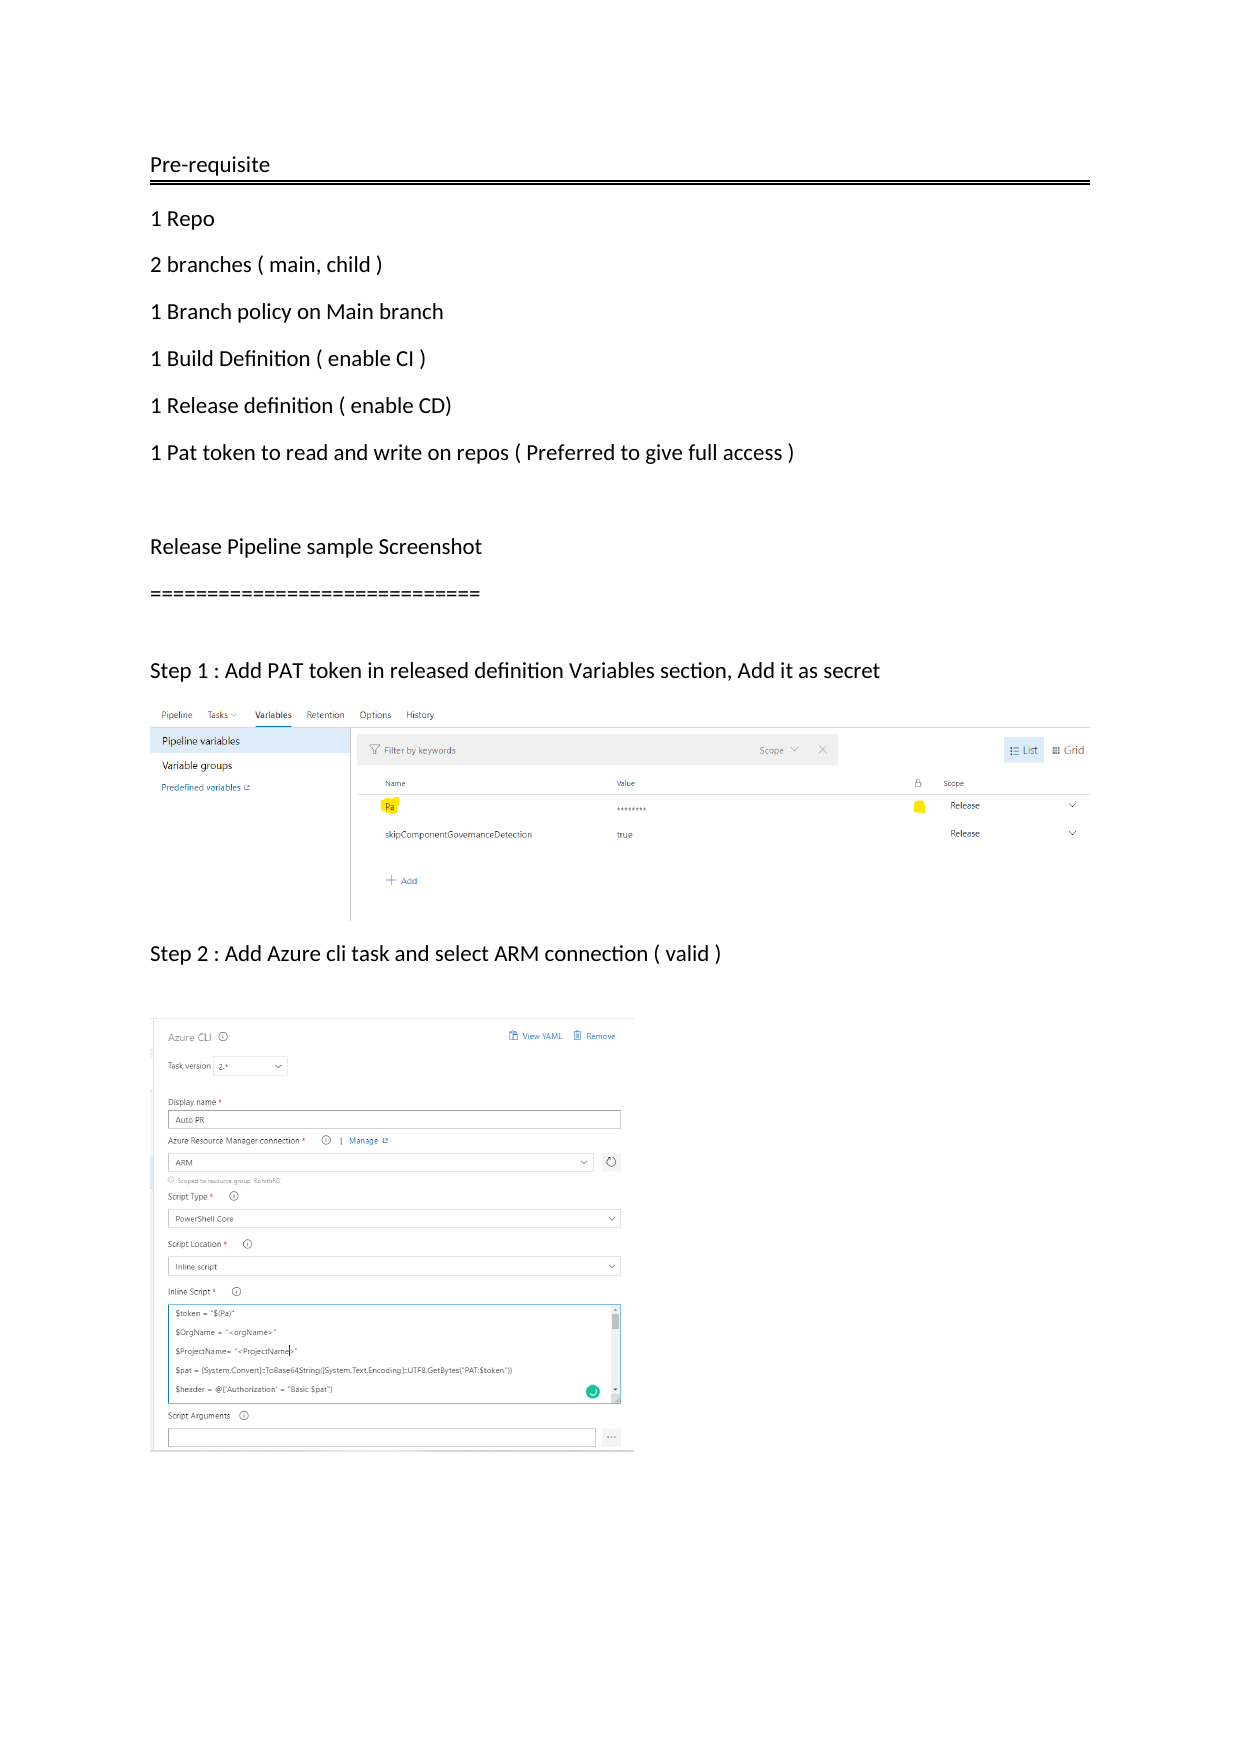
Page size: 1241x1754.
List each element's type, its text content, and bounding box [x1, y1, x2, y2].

text Pre-requisite [150, 150, 1090, 180]
picture [150, 1016, 634, 1452]
picture [150, 702, 1091, 921]
text ============================= [150, 579, 1090, 637]
text 1 Branch policy on Main branch [150, 297, 1090, 325]
text Step 2 : Add Azure cli task and select ARM connection ( valid ) [150, 939, 1090, 967]
text 2 branches ( main, child ) [150, 251, 1090, 278]
text Release Pipeline sample Screenshot [150, 532, 1090, 560]
text 1 Release definition ( enable CD) [150, 391, 1090, 419]
text 1 Pat token to read and write on repos ( Preferred to give full access ) [150, 438, 1090, 466]
text 1 Build Definition ( enable CI ) [150, 344, 1090, 372]
text Step 1 : Add PAT token in released definition Variables section, Add it as secret [150, 656, 1090, 684]
text 1 Repo [150, 204, 1090, 232]
